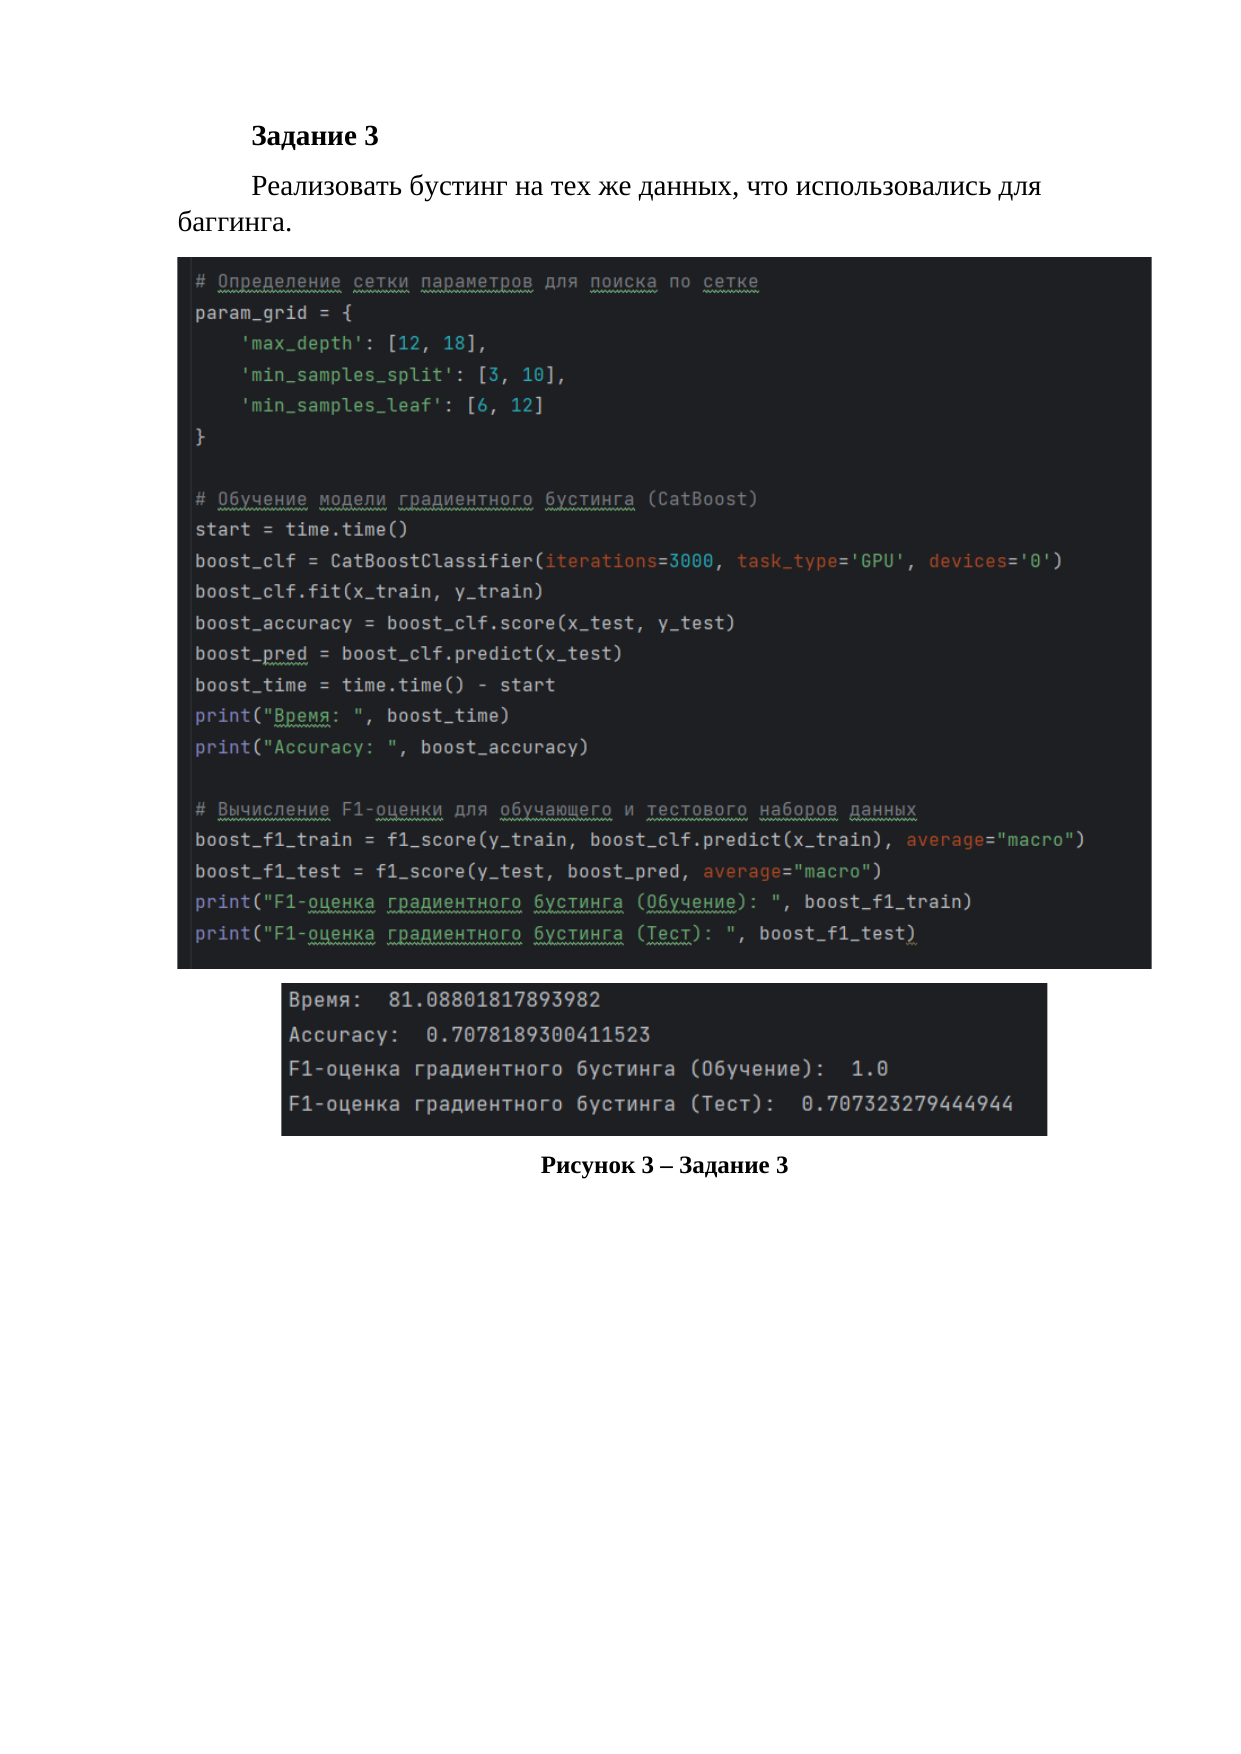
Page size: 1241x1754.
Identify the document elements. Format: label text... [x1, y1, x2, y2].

picture [177, 257, 1152, 969]
text Реализовать бустинг на тех же данных, что использовались для баггинга. [177, 168, 1152, 238]
text Рисунок 3 – Задание 3 [177, 1150, 1152, 1179]
text Задание 3 [177, 118, 1152, 152]
picture [281, 983, 1048, 1136]
